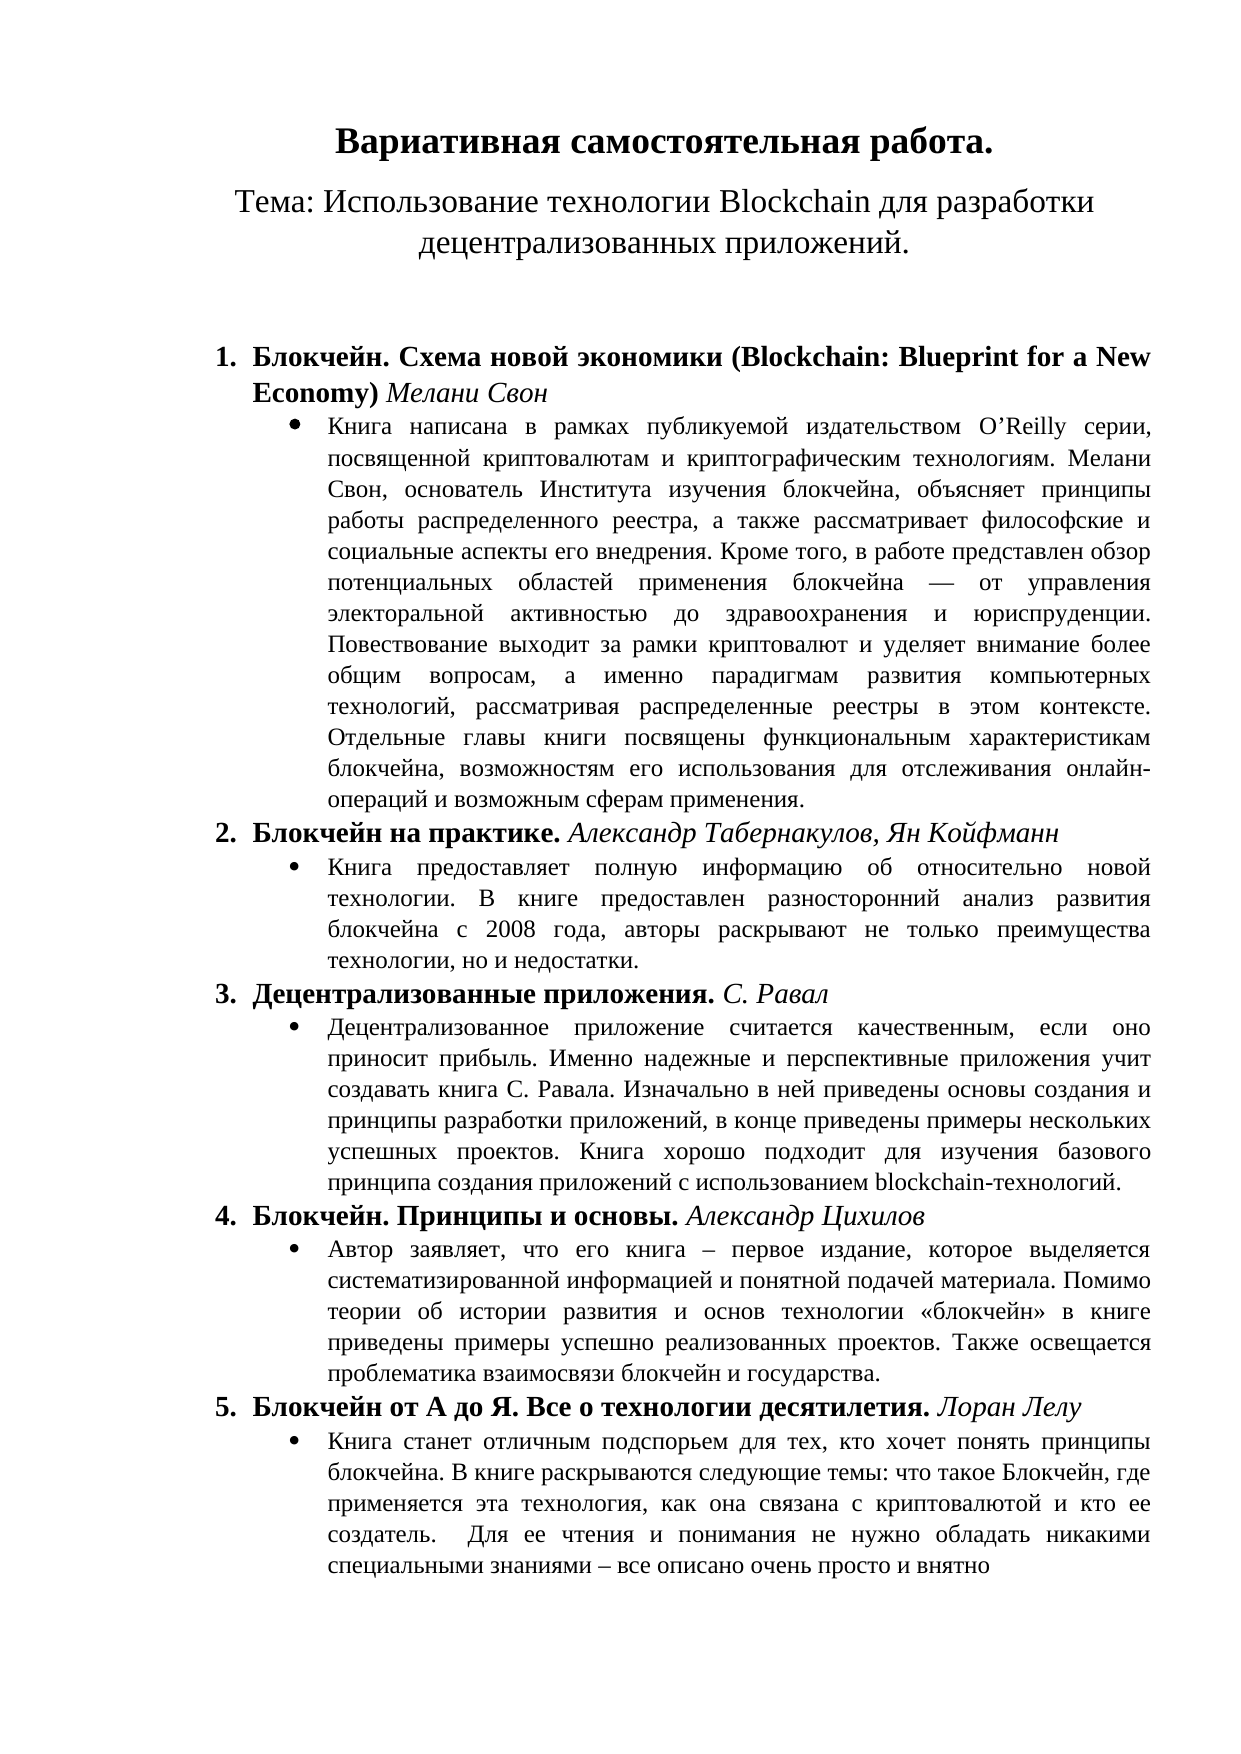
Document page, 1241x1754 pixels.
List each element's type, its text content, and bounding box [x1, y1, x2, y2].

text Вариативная самостоятельная работа. [177, 118, 1152, 161]
list Децентрализованные приложения. С. Равал [215, 976, 1152, 1009]
list Книга предоставляет полную информацию об относительно новой технологии. В книге предоставлен разносторонний анализ развития блокчейна с 2008 года, авторы раскрывают не только преимущества технологии, но и недостатки. [290, 852, 1152, 973]
list Автор заявляет, что его книга – первое издание, которое выделяется систематизированной информацией и понятной подачей материала. Помимо теории об истории развития и основ технологии «блокчейн» в книге приведены примеры успешно реализованных проектов. Также освещается проблематика взаимосвязи блокчейн и государства. [290, 1234, 1152, 1387]
list Книга станет отличным подспорьем для тех, кто хочет понять принципы блокчейна. В книге раскрываются следующие темы: что такое Блокчейн, где применяется эта технология, как она связана с криптовалютой и кто ее создатель. Для ее чтения и понимания не нужно обладать никакими специальными знаниями – все описано очень просто и внятно [290, 1426, 1152, 1579]
list Блокчейн. Схема новой экономики (Blockchain: Blueprint for a New Economy) Мелани Свон [215, 339, 1152, 408]
list Блокчейн от А до Я. Все о технологии десятилетия. Лоран Лелу [215, 1389, 1152, 1423]
list Книга написана в рамках публикуемой издательством O’Reilly серии, посвященной криптовалютам и криптографическим технологиям. Мелани Свон, основатель Института изучения блокчейна, объясняет принципы работы распределенного реестра, а также рассматривает философские и социальные аспекты его внедрения. Кроме того, в работе представлен обзор потенциальных областей применения блокчейна — от управления электоральной активностью до здравоохранения и юриспруденции. Повествование выходит за рамки криптовалют и уделяет внимание более общим вопросам, а именно парадигмам развития компьютерных технологий, рассматривая распределенные реестры в этом контексте. Отдельные главы книги посвящены функциональным характеристикам блокчейна, возможностям его использования для отслеживания онлайн-операций и возможным сферам применения. [290, 411, 1152, 813]
list Децентрализованное приложение считается качественным, если оно приносит прибыль. Именно надежные и перспективные приложения учит создавать книга С. Равала. Изначально в ней приведены основы создания и принципы разработки приложений, в конце приведены примеры нескольких успешных проектов. Книга хорошо подходит для изучения базового принципа создания приложений с использованием blockchain-технологий. [290, 1012, 1152, 1196]
text Тема: Использование технологии Blockchain для разработки децентрализованных приложений. [177, 181, 1152, 261]
list Блокчейн на практике. Александр Табернакулов, Ян Койфманн [215, 816, 1152, 849]
list Блокчейн. Принципы и основы. Александр Цихилов [215, 1198, 1152, 1232]
